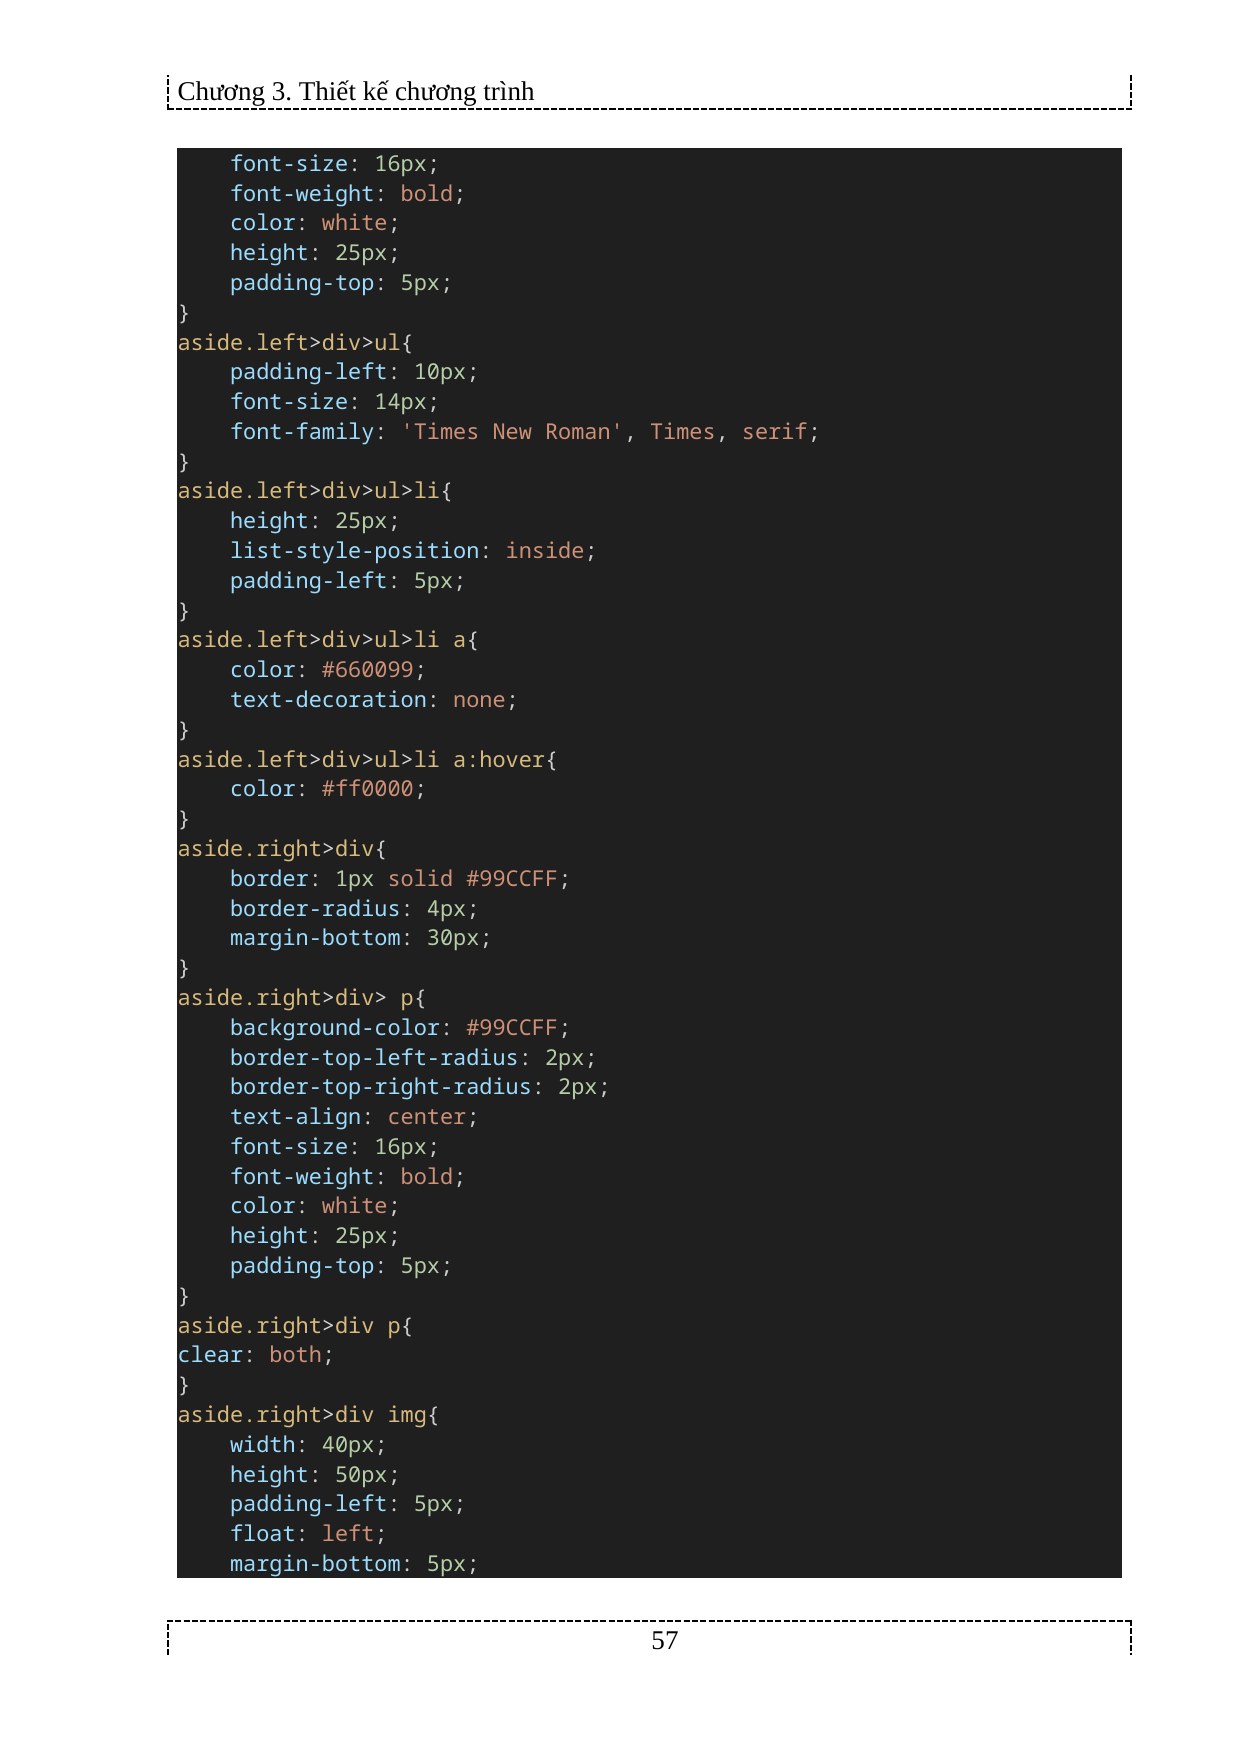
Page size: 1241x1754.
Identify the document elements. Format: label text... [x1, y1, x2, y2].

text aside.left>div>ul>li{ [177, 475, 1122, 505]
text float: left; [177, 1518, 1122, 1548]
text aside.right>div img{ [177, 1399, 1122, 1429]
text padding-left: 5px; [177, 1488, 1122, 1518]
text padding-top: 5px; [177, 267, 1122, 297]
text margin-bottom: 5px; [177, 1548, 1122, 1578]
text aside.left>div>ul>li a{ [177, 624, 1122, 654]
text border-top-left-radius: 2px; [177, 1041, 1122, 1071]
text font-size: 16px; [177, 148, 1122, 177]
text padding-left: 10px; [177, 356, 1122, 386]
text color: #ff0000; [177, 773, 1122, 803]
text } [177, 446, 1122, 475]
text color: white; [177, 207, 1122, 237]
text height: 25px; [177, 1220, 1122, 1250]
text } [177, 952, 1122, 982]
text border-radius: 4px; [177, 892, 1122, 922]
text margin-bottom: 30px; [177, 922, 1122, 952]
text text-align: center; [177, 1101, 1122, 1131]
text width: 40px; [177, 1429, 1122, 1458]
text } [177, 297, 1122, 326]
text font-size: 16px; [177, 1131, 1122, 1161]
text text-decoration: none; [177, 684, 1122, 714]
text } [177, 803, 1122, 833]
text color: white; [177, 1190, 1122, 1220]
text border: 1px solid #99CCFF; [177, 863, 1122, 892]
text clear: both; [177, 1339, 1122, 1369]
text font-family: 'Times New Roman', Times, serif; [177, 416, 1122, 446]
text height: 50px; [177, 1458, 1122, 1488]
text height: 25px; [177, 237, 1122, 267]
text } [177, 594, 1122, 624]
text aside.left>div>ul>li a:hover{ [177, 743, 1122, 773]
text } [177, 714, 1122, 743]
text list-style-position: inside; [177, 535, 1122, 565]
text } [177, 1369, 1122, 1399]
text aside.right>div{ [177, 833, 1122, 863]
text } [177, 1280, 1122, 1309]
text font-size: 14px; [177, 386, 1122, 416]
text aside.left>div>ul{ [177, 326, 1122, 356]
text padding-top: 5px; [177, 1250, 1122, 1280]
text border-top-right-radius: 2px; [177, 1071, 1122, 1101]
text font-weight: bold; [177, 1161, 1122, 1190]
text height: 25px; [177, 505, 1122, 535]
text font-weight: bold; [177, 177, 1122, 207]
text background-color: #99CCFF; [177, 1012, 1122, 1041]
text padding-left: 5px; [177, 565, 1122, 594]
text aside.right>div p{ [177, 1309, 1122, 1339]
text aside.right>div> p{ [177, 982, 1122, 1012]
text color: #660099; [177, 654, 1122, 684]
